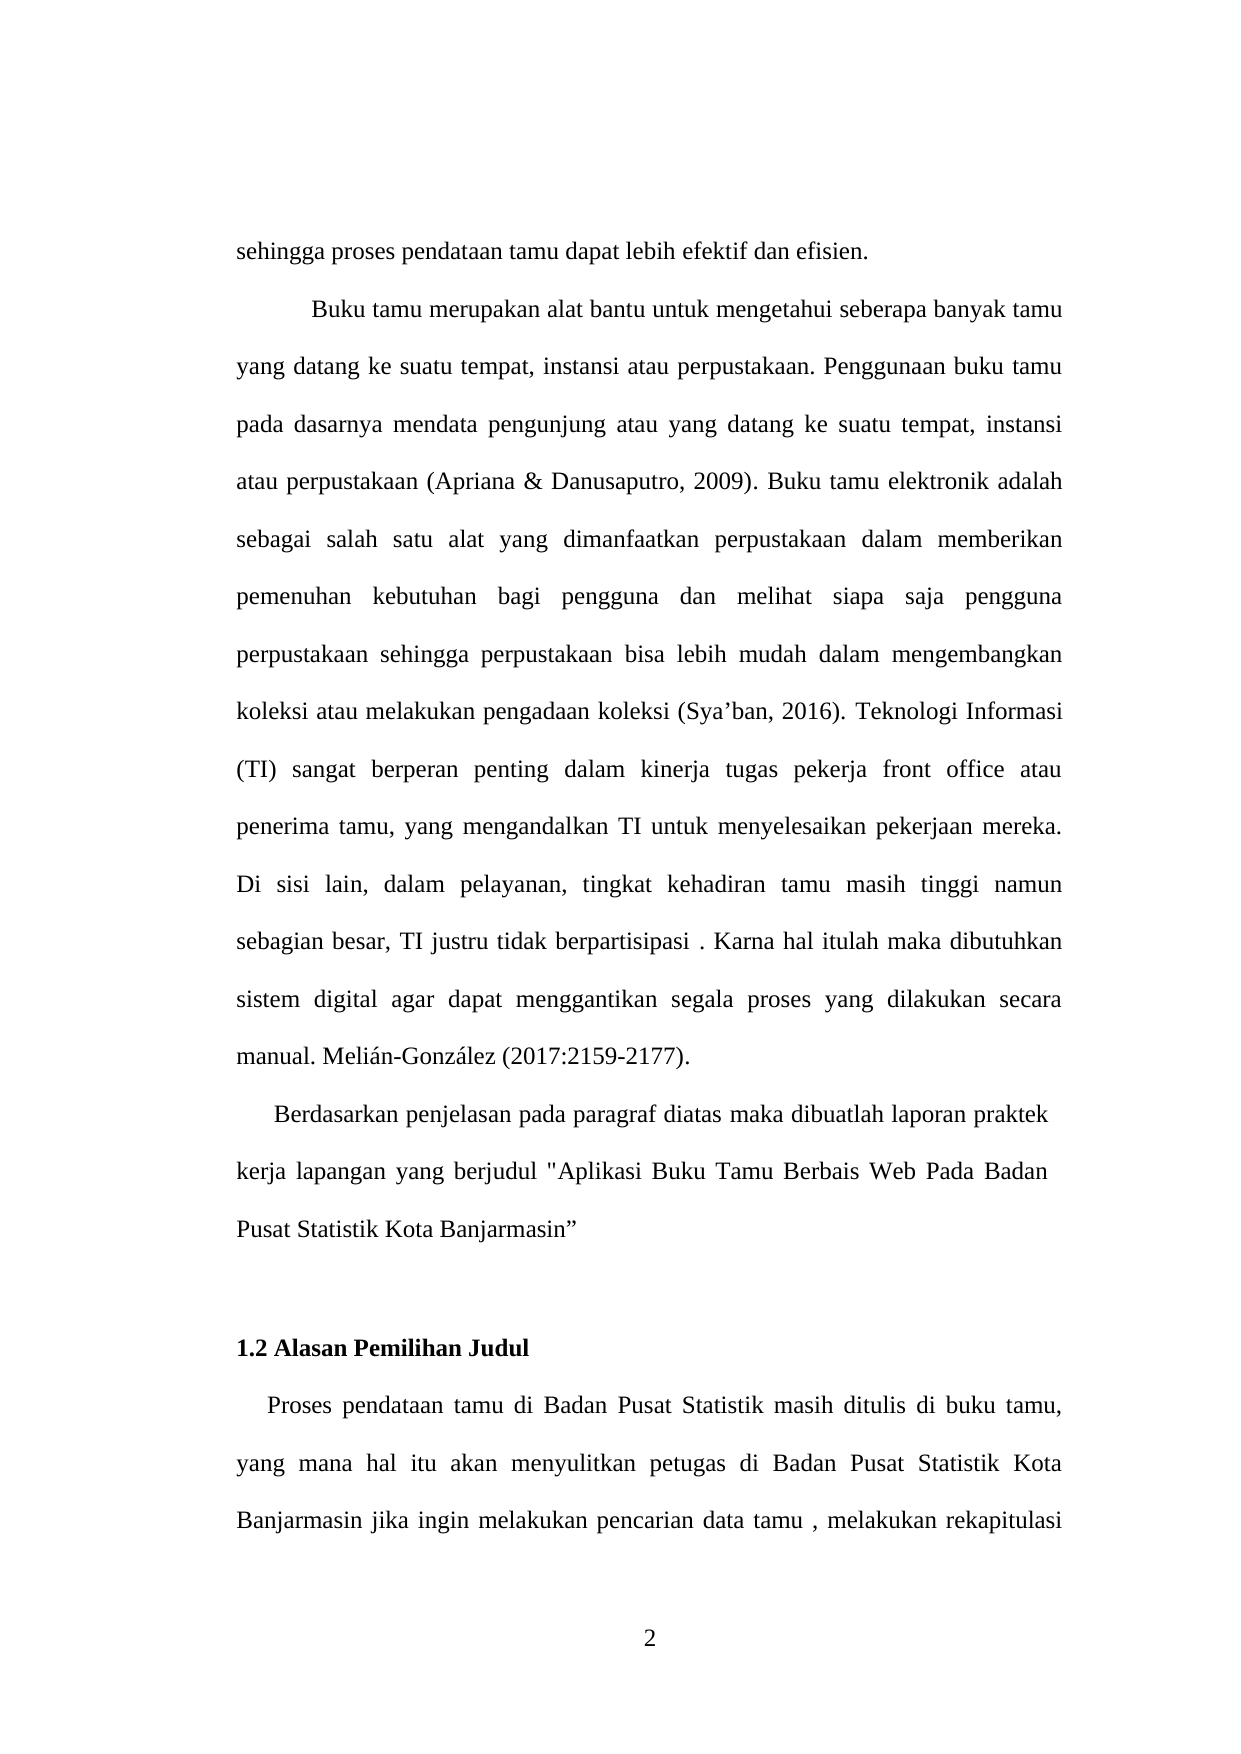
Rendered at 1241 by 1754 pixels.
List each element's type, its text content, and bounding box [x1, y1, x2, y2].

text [236, 1391, 1063, 1534]
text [236, 236, 1048, 265]
text Buku tamu merupakan alat bantu untuk mengetahui seberapa banyak tamu yang datang ke suatu tempat, instansi atau perpustakaan. Penggunaan buku tamu pada dasarnya mendata pengunjung atau yang datang ke suatu tempat, instansi atau perpustakaan (Apriana & Danusaputro, 2009). Buku tamu elektronik adalah sebagai salah satu alat yang dimanfaatkan perpustakaan dalam memberikan pemenuhan kebutuhan bagi pengguna dan melihat siapa saja pengguna perpustakaan sehingga perpustakaan bisa lebih mudah dalam mengembangkan koleksi atau melakukan pengadaan koleksi (Sya’ban, 2016). Teknologi Informasi (TI) sangat berperan penting dalam kinerja tugas pekerja front office atau penerima tamu, yang mengandalkan TI untuk menyelesaikan pekerjaan mereka. Di sisi lain, dalam pelayanan, tingkat kehadiran tamu masih tinggi namun sebagian besar, TI justru tidak berpartisipasi . Karna hal itulah maka dibutuhkan sistem digital agar dapat menggantikan segala proses yang dilakukan secara manual. Melián-González (2017:2159-2177). [236, 294, 1063, 1070]
subtitle Alasan Pemilihan Judul [236, 1333, 1063, 1362]
text Berdasarkan penjelasan pada paragraf diatas maka dibuatlah laporan praktek kerja lapangan yang berjudul "Aplikasi Buku Tamu Berbais Web Pada Badan Pusat Statistik Kota Banjarmasin” [236, 1099, 1048, 1243]
